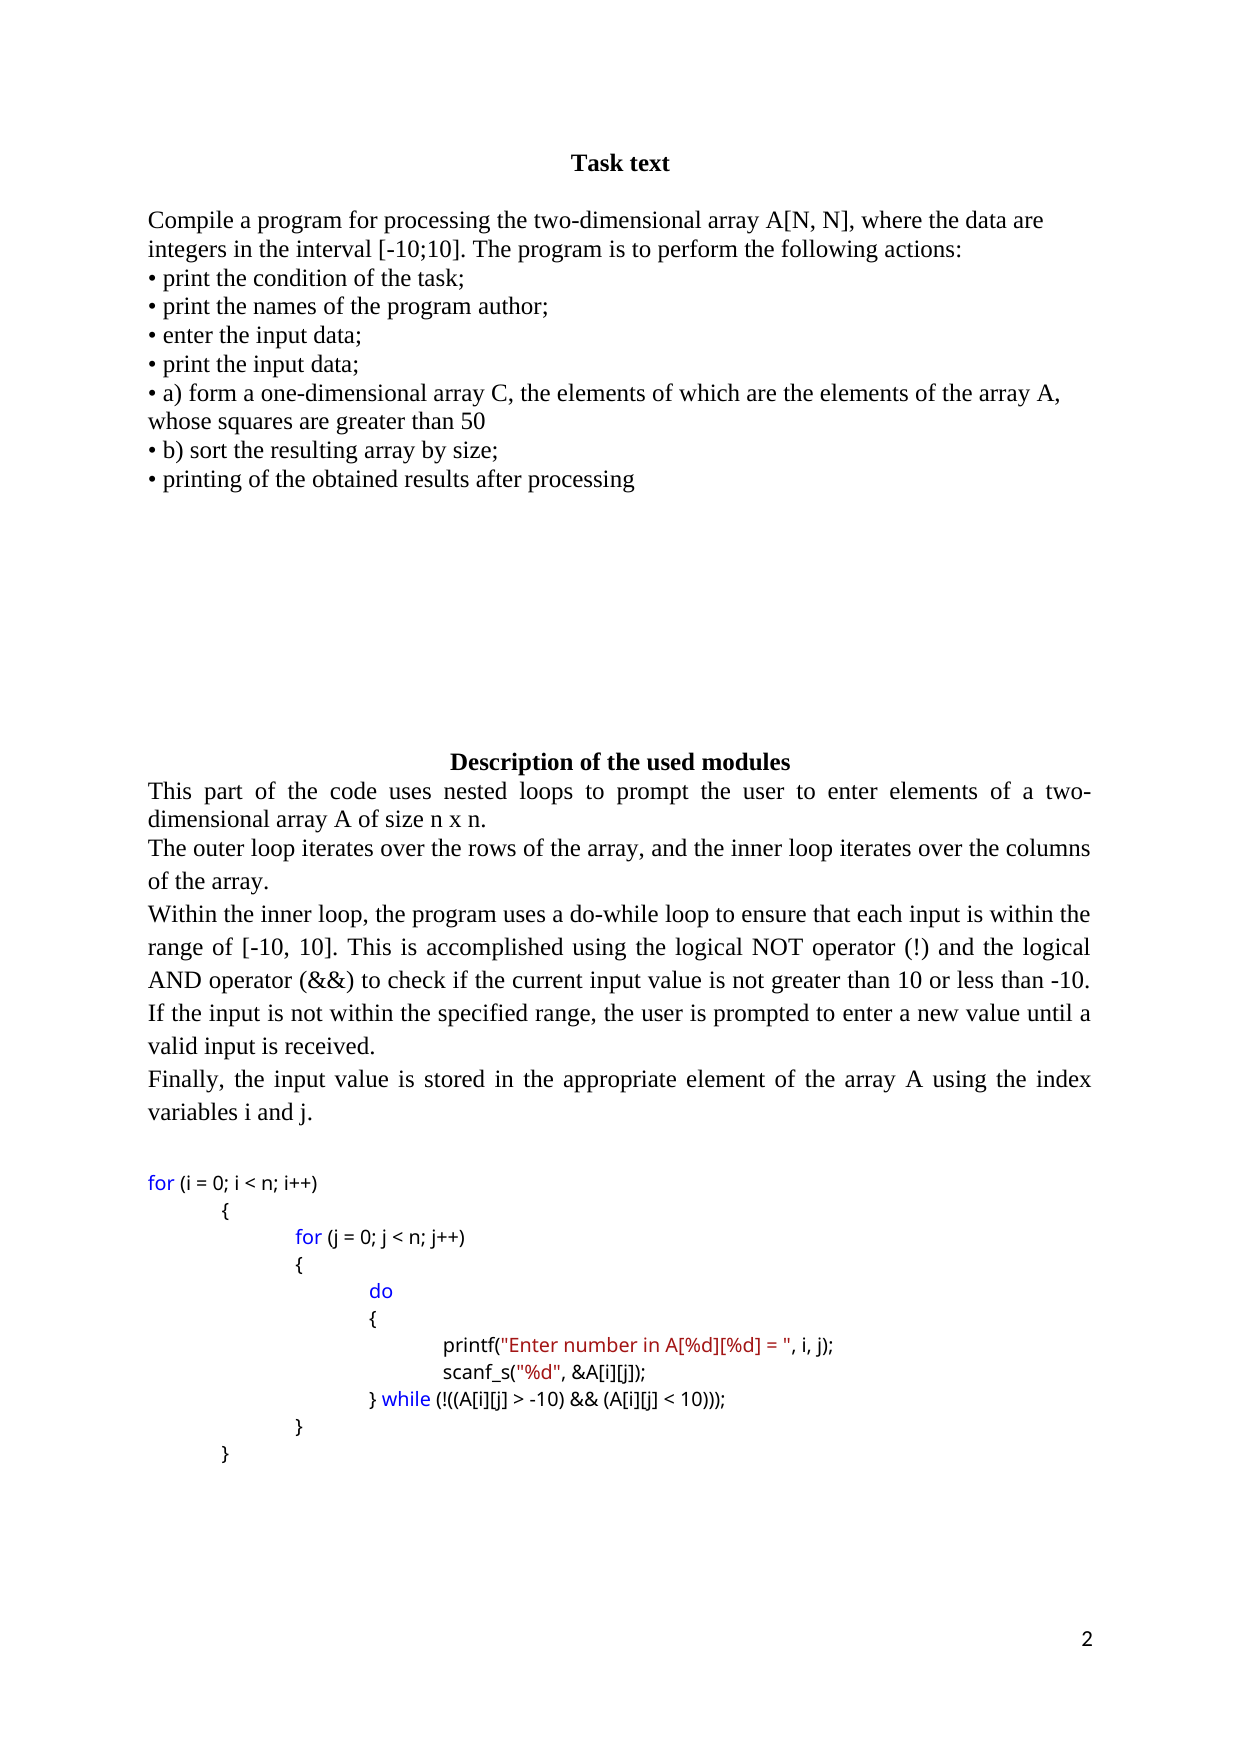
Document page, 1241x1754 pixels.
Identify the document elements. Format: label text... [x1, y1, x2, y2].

text • a) form a one-dimensional array C, the elements of which are the elements of the array A, whose squares are greater than 50 [148, 378, 1092, 435]
text do [148, 1277, 1092, 1304]
text Finally, the input value is stored in the appropriate element of the array A using the index variables i and j. [148, 1064, 1092, 1126]
text Task text [148, 148, 1092, 176]
text • print the names of the program author; [148, 291, 1092, 320]
text • enter the input data; [148, 320, 1092, 349]
text } while (!((A[i][j] > -10) && (A[i][j] < 10))); [148, 1385, 1092, 1412]
text The outer loop iterates over the rows of the array, and the inner loop iterates over the columns of the array. [148, 833, 1092, 895]
text } [148, 1412, 1092, 1439]
text for (j = 0; j < n; j++) [148, 1223, 1092, 1250]
text { [148, 1196, 1092, 1223]
text Within the inner loop, the program uses a do-while loop to ensure that each input is within the range of [-10, 10]. This is accomplished using the logical NOT operator (!) and the logical AND operator (&&) to check if the current input value is not greater than 10 or less than -10. If the input is not within the specified range, the user is prompted to enter a new value until a valid input is received. [148, 899, 1092, 1060]
text } [148, 1439, 1092, 1466]
text • print the input data; [148, 349, 1092, 378]
text This part of the code uses nested loops to prompt the user to enter elements of a two-dimensional array A of size n x n. [148, 776, 1092, 833]
text • b) sort the resulting array by size; [148, 435, 1092, 464]
text scanf_s("%d", &A[i][j]); [148, 1358, 1092, 1385]
text Compile a program for processing the two-dimensional array A[N, N], where the data are integers in the interval [-10;10]. The program is to perform the following actions: [148, 205, 1092, 263]
text for (i = 0; i < n; i++) [148, 1169, 1092, 1196]
text • print the condition of the task; [148, 263, 1092, 291]
text printf("Enter number in A[%d][%d] = ", i, j); [148, 1331, 1092, 1358]
text Description of the used modules [148, 747, 1092, 776]
text { [148, 1250, 1092, 1277]
text { [148, 1304, 1092, 1331]
text • printing of the obtained results after processing [148, 464, 1092, 493]
